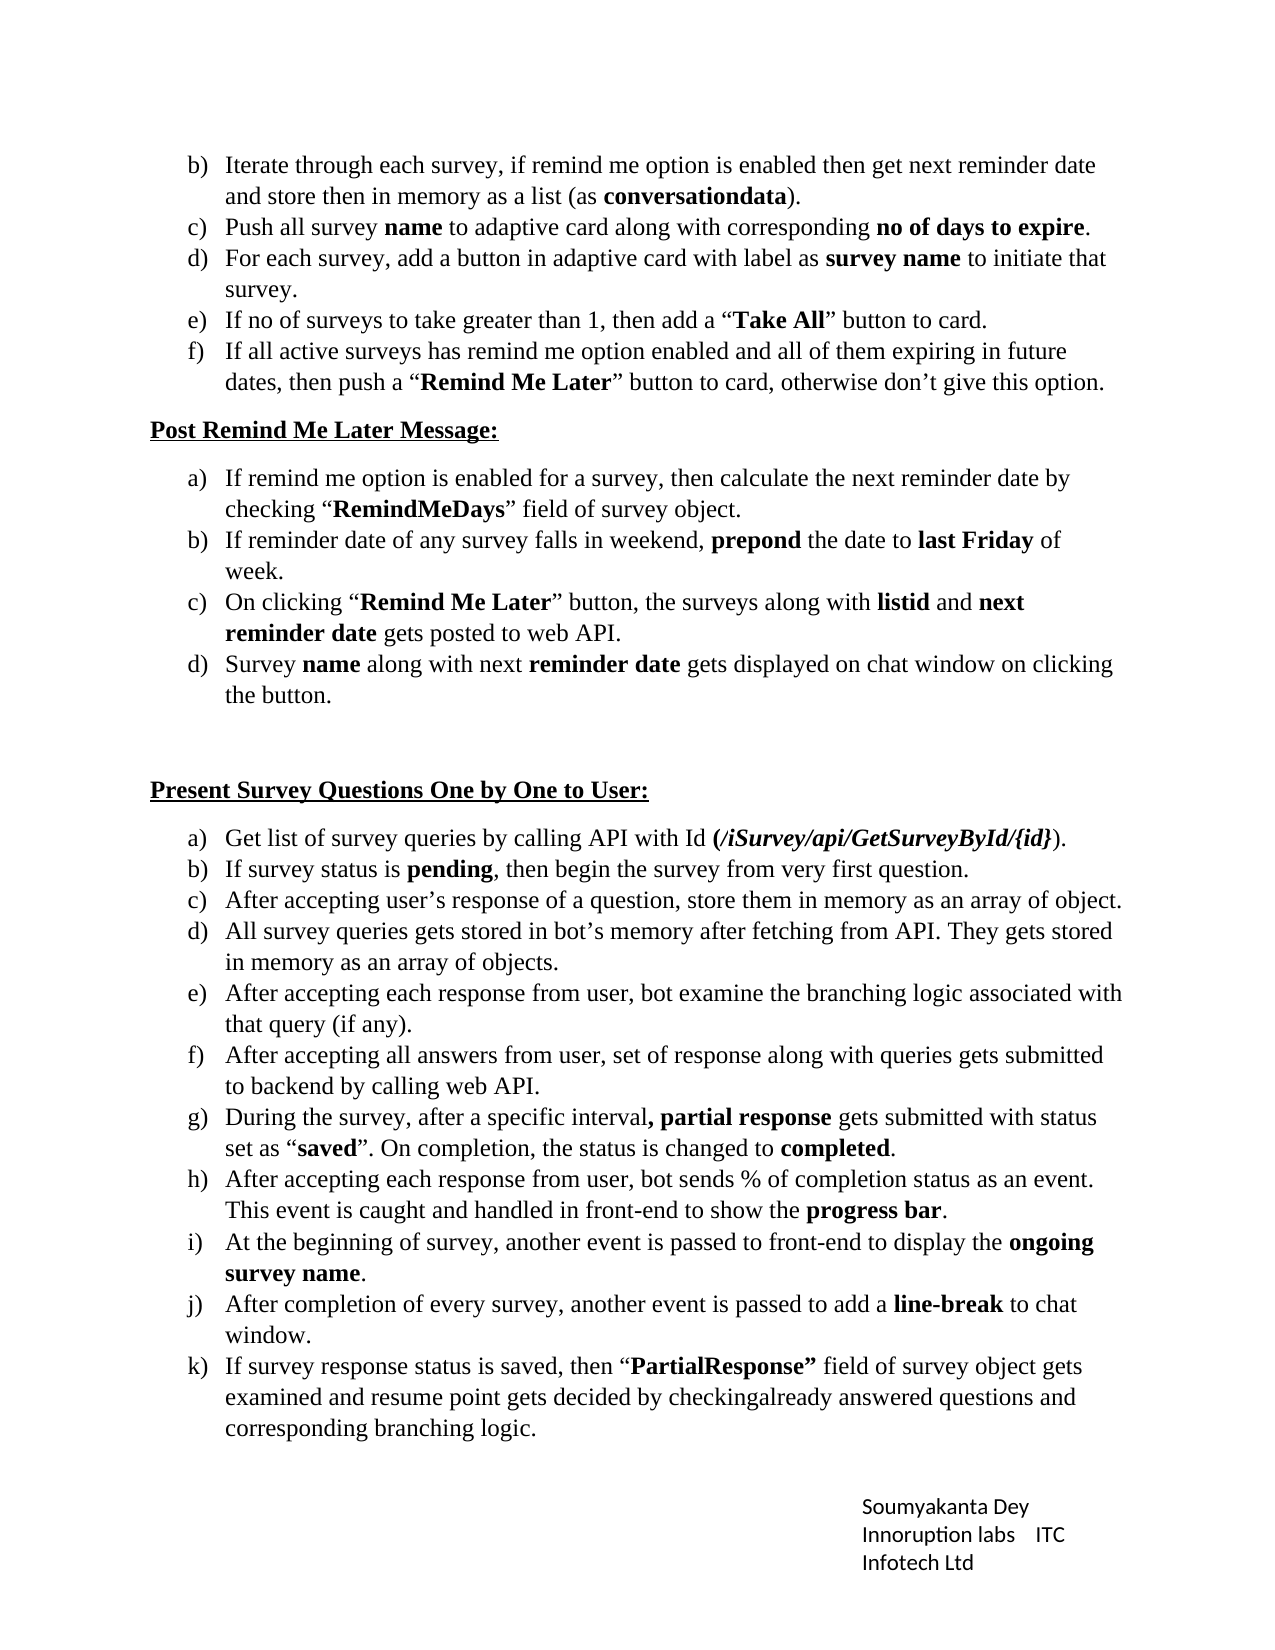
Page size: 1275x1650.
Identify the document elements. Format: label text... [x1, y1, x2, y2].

list During the survey, after a specific interval, partial response gets submitted with status set as “saved”. On completion, the status is changed to completed. [187, 1102, 1125, 1162]
list All survey queries gets stored in bot’s memory after fetching from API. They gets stored in memory as an array of objects. [187, 916, 1125, 976]
list After accepting user’s response of a question, store them in memory as an array of object. [187, 885, 1125, 914]
list If no of surveys to take greater than 1, then add a “Take All” button to card. [187, 305, 1125, 334]
text Present Survey Questions One by One to User: [150, 775, 1125, 804]
list If reminder date of any survey falls in weekend, prepond the date to last Friday of week. [187, 525, 1125, 584]
list After accepting each response from user, bot sends % of completion status as an event. This event is caught and handled in front-end to show the progress bar. [187, 1164, 1125, 1224]
list Get list of survey queries by calling API with Id (/iSurvey/api/GetSurveyById/{id}). [187, 823, 728, 852]
list Push all survey name to adaptive card along with corresponding no of days to expire. [187, 212, 1125, 241]
list Iterate through each survey, if remind me option is enabled then get next reminder date and store then in memory as a list (as conversationdata). [187, 150, 1125, 210]
list If survey status is pending, then begin the survey from very first question. [187, 854, 1125, 883]
list At the beginning of survey, another event is passed to front-end to display the ongoing survey name. [187, 1227, 1125, 1286]
list If survey response status is saved, then “PartialResponse” field of survey object gets examined and resume point gets decided by checkingalready answered questions and corresponding branching logic. [187, 1351, 1125, 1442]
list After accepting each response from user, bot examine the branching logic associated with that query (if any). [187, 978, 1125, 1038]
list After accepting all answers from user, set of response along with queries gets submitted to backend by calling web API. [187, 1040, 1125, 1100]
list If remind me option is enabled for a survey, then calculate the next reminder date by checking “RemindMeDays” field of survey object. [187, 463, 1125, 522]
list If all active surveys has remind me option enabled and all of them expiring in future dates, then push a “Remind Me Later” button to card, otherwise don’t give this option. [187, 336, 1125, 396]
list Survey name along with next reminder date gets displayed on chat window on clicking the button. [187, 649, 1125, 709]
list On clicking “Remind Me Later” button, the surveys along with listid and next reminder date gets posted to web API. [187, 587, 1125, 647]
list For each survey, add a button in adaptive card with label as survey name to initiate that survey. [187, 243, 1125, 303]
text Post Remind Me Later Message: [150, 415, 1125, 444]
list After completion of every survey, another event is passed to add a line-break to chat window. [187, 1289, 1125, 1348]
